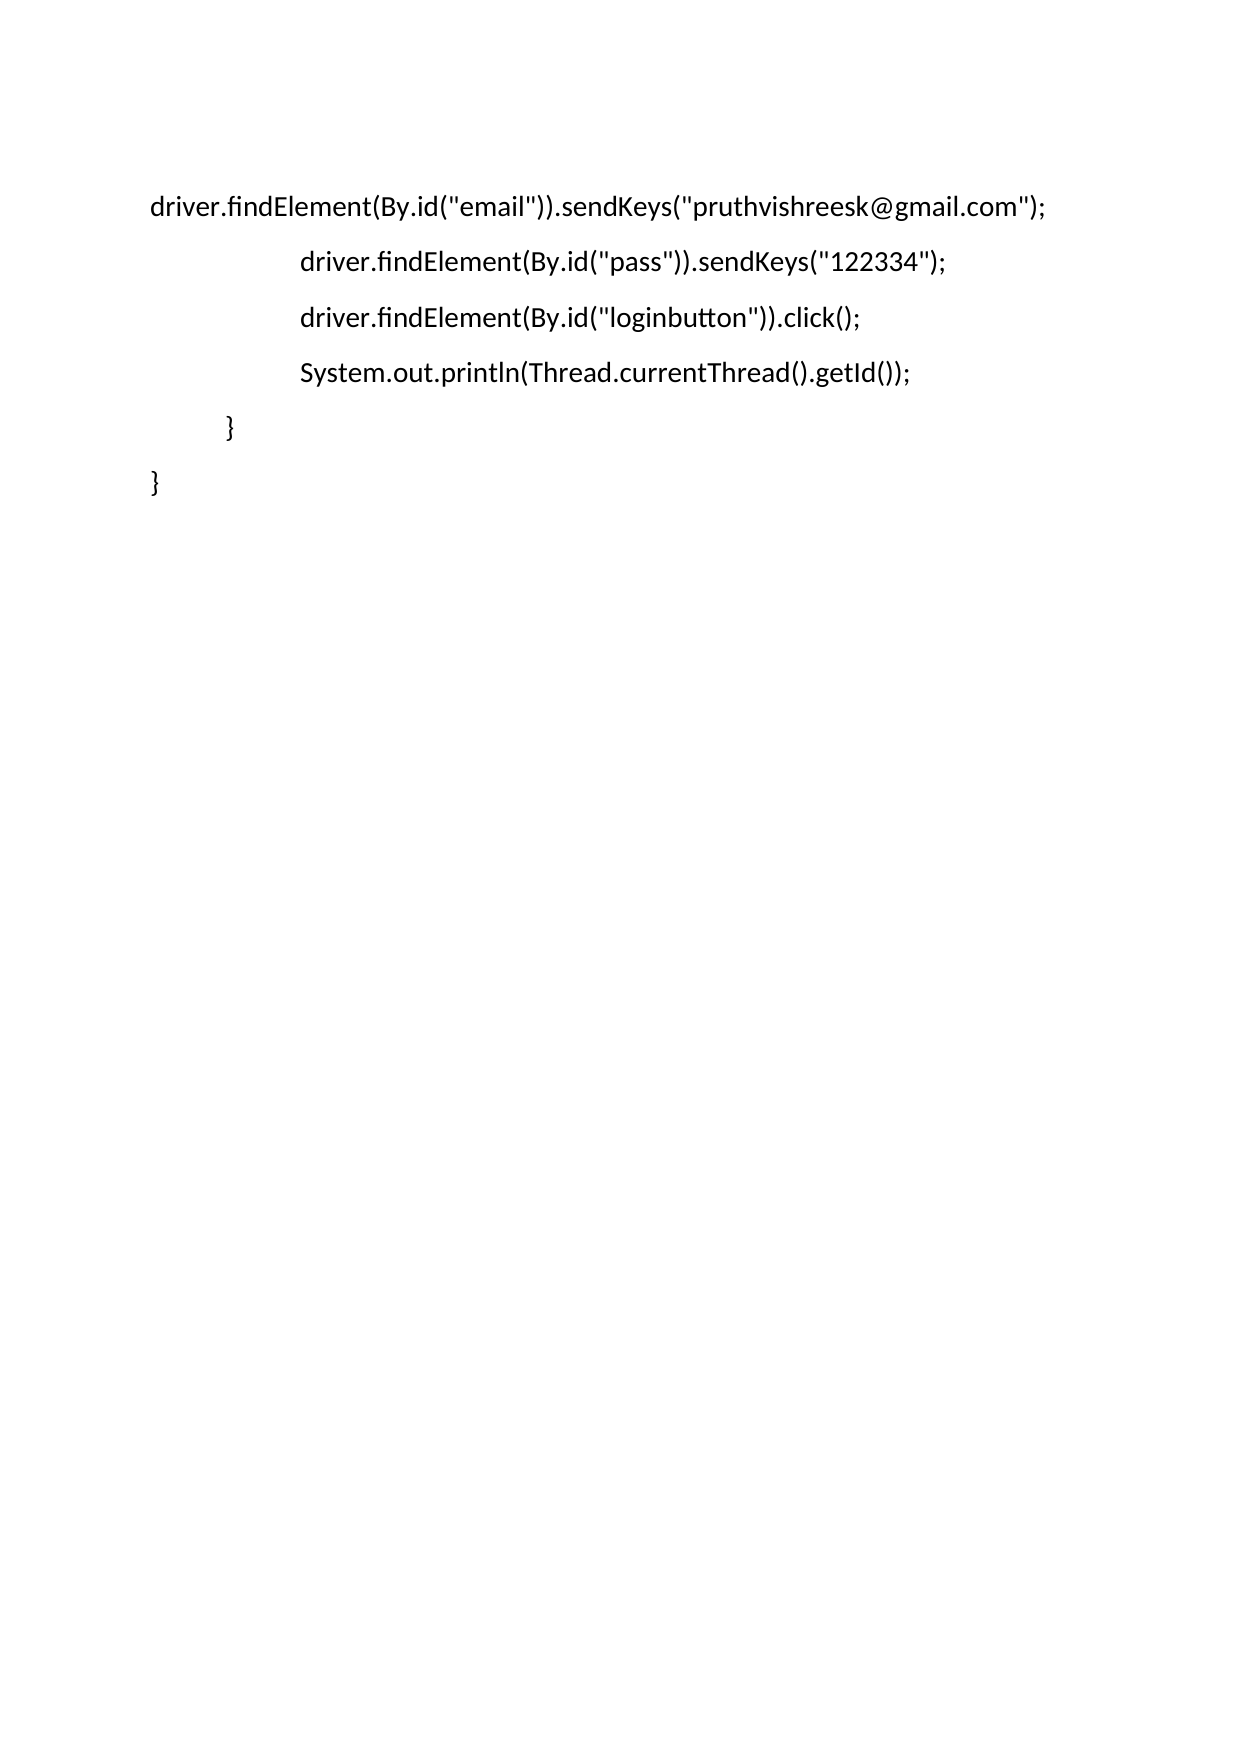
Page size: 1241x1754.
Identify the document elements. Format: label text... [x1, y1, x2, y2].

text driver.findElement(By.id("loginbutton")).click(); [150, 299, 1090, 334]
text System.out.println(Thread.currentThread().getId()); [150, 354, 1090, 389]
text } [150, 409, 1090, 444]
text } [150, 464, 1090, 499]
text driver.findElement(By.id("pass")).sendKeys("122334"); [150, 243, 1090, 279]
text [150, 150, 1090, 224]
